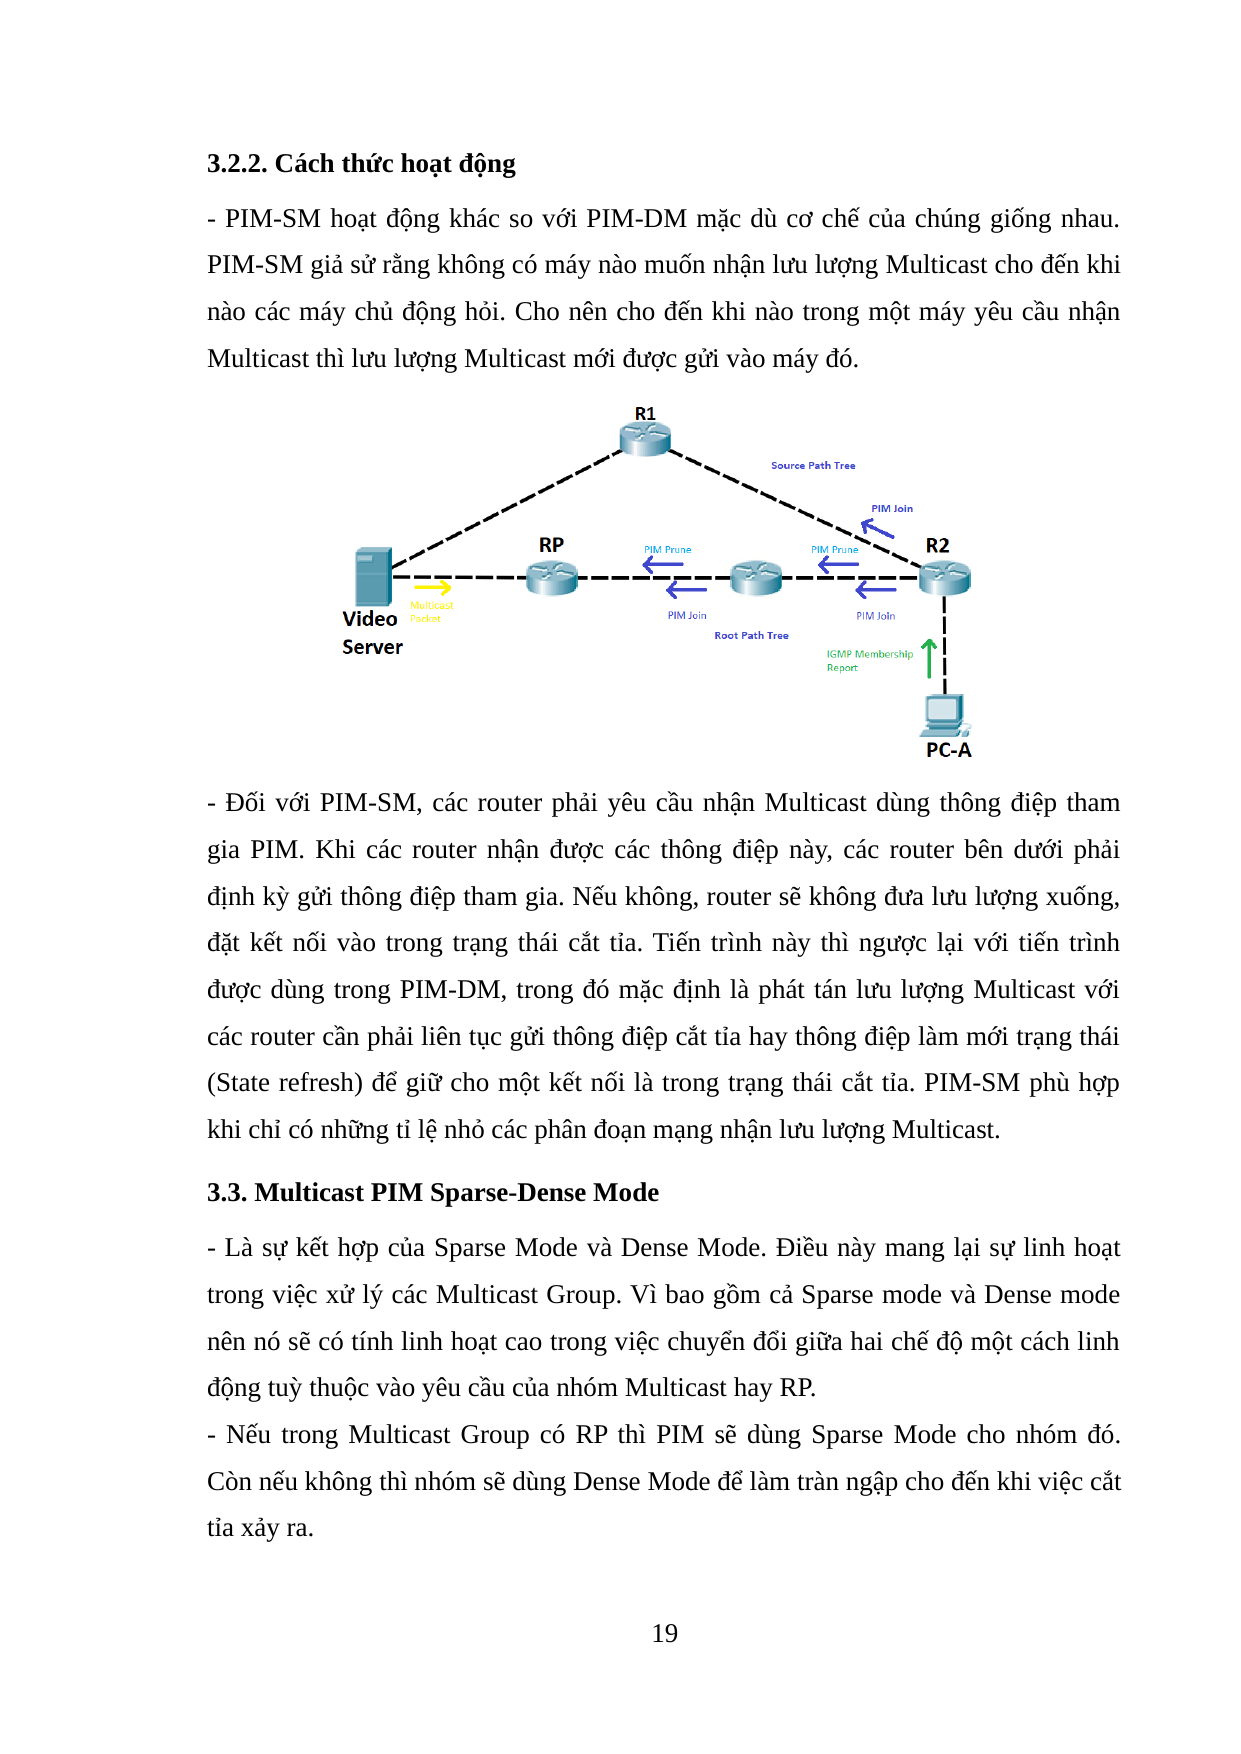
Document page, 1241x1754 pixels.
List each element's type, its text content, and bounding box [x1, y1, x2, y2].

text - PIM-SM hoạt động khác so với PIM-DM mặc dù cơ chế của chúng giống nhau. PIM-SM giả sử rằng không có máy nào muốn nhận lưu lượng Multicast cho đến khi nào các máy chủ động hỏi. Cho nên cho đến khi nào trong một máy yêu cầu nhận Multicast thì lưu lượng Multicast mới được gửi vào máy đó. [207, 202, 1122, 373]
text - Là sự kết hợp của Sparse Mode và Dense Mode. Điều này mang lại sự linh hoạt trong việc xử lý các Multicast Group. Vì bao gồm cả Sparse mode và Dense mode nên nó sẽ có tính linh hoạt cao trong việc chuyển đổi giữa hai chế độ một cách linh động tuỳ thuộc vào yêu cầu của nhóm Multicast hay RP. [207, 1231, 1122, 1402]
picture [332, 388, 997, 771]
subtitle 3.2.2. Cách thức hoạt động [207, 147, 1122, 178]
text - Đối với PIM-SM, các router phải yêu cầu nhận Multicast dùng thông điệp tham gia PIM. Khi các router nhận được các thông điệp này, các router bên dưới phải định kỳ gửi thông điệp tham gia. Nếu không, router sẽ không đưa lưu lượng xuống, đặt kết nối vào trong trạng thái cắt tỉa. Tiến trình này thì ngược lại với tiến trình được dùng trong PIM-DM, trong đó mặc định là phát tán lưu lượng Multicast với các router cần phải liên tục gửi thông điệp cắt tỉa hay thông điệp làm mới trạng thái (State refresh) để giữ cho một kết nối là trong trạng thái cắt tỉa. PIM-SM phù hợp khi chỉ có những tỉ lệ nhỏ các phân đoạn mạng nhận lưu lượng Multicast. [207, 786, 1122, 1144]
subtitle 3.3. Multicast PIM Sparse-Dense Mode [207, 1176, 1122, 1207]
text - Nếu trong Multicast Group có RP thì PIM sẽ dùng Sparse Mode cho nhóm đó. Còn nếu không thì nhóm sẽ dùng Dense Mode để làm tràn ngập cho đến khi việc cắt tỉa xảy ra. [207, 1418, 1122, 1542]
